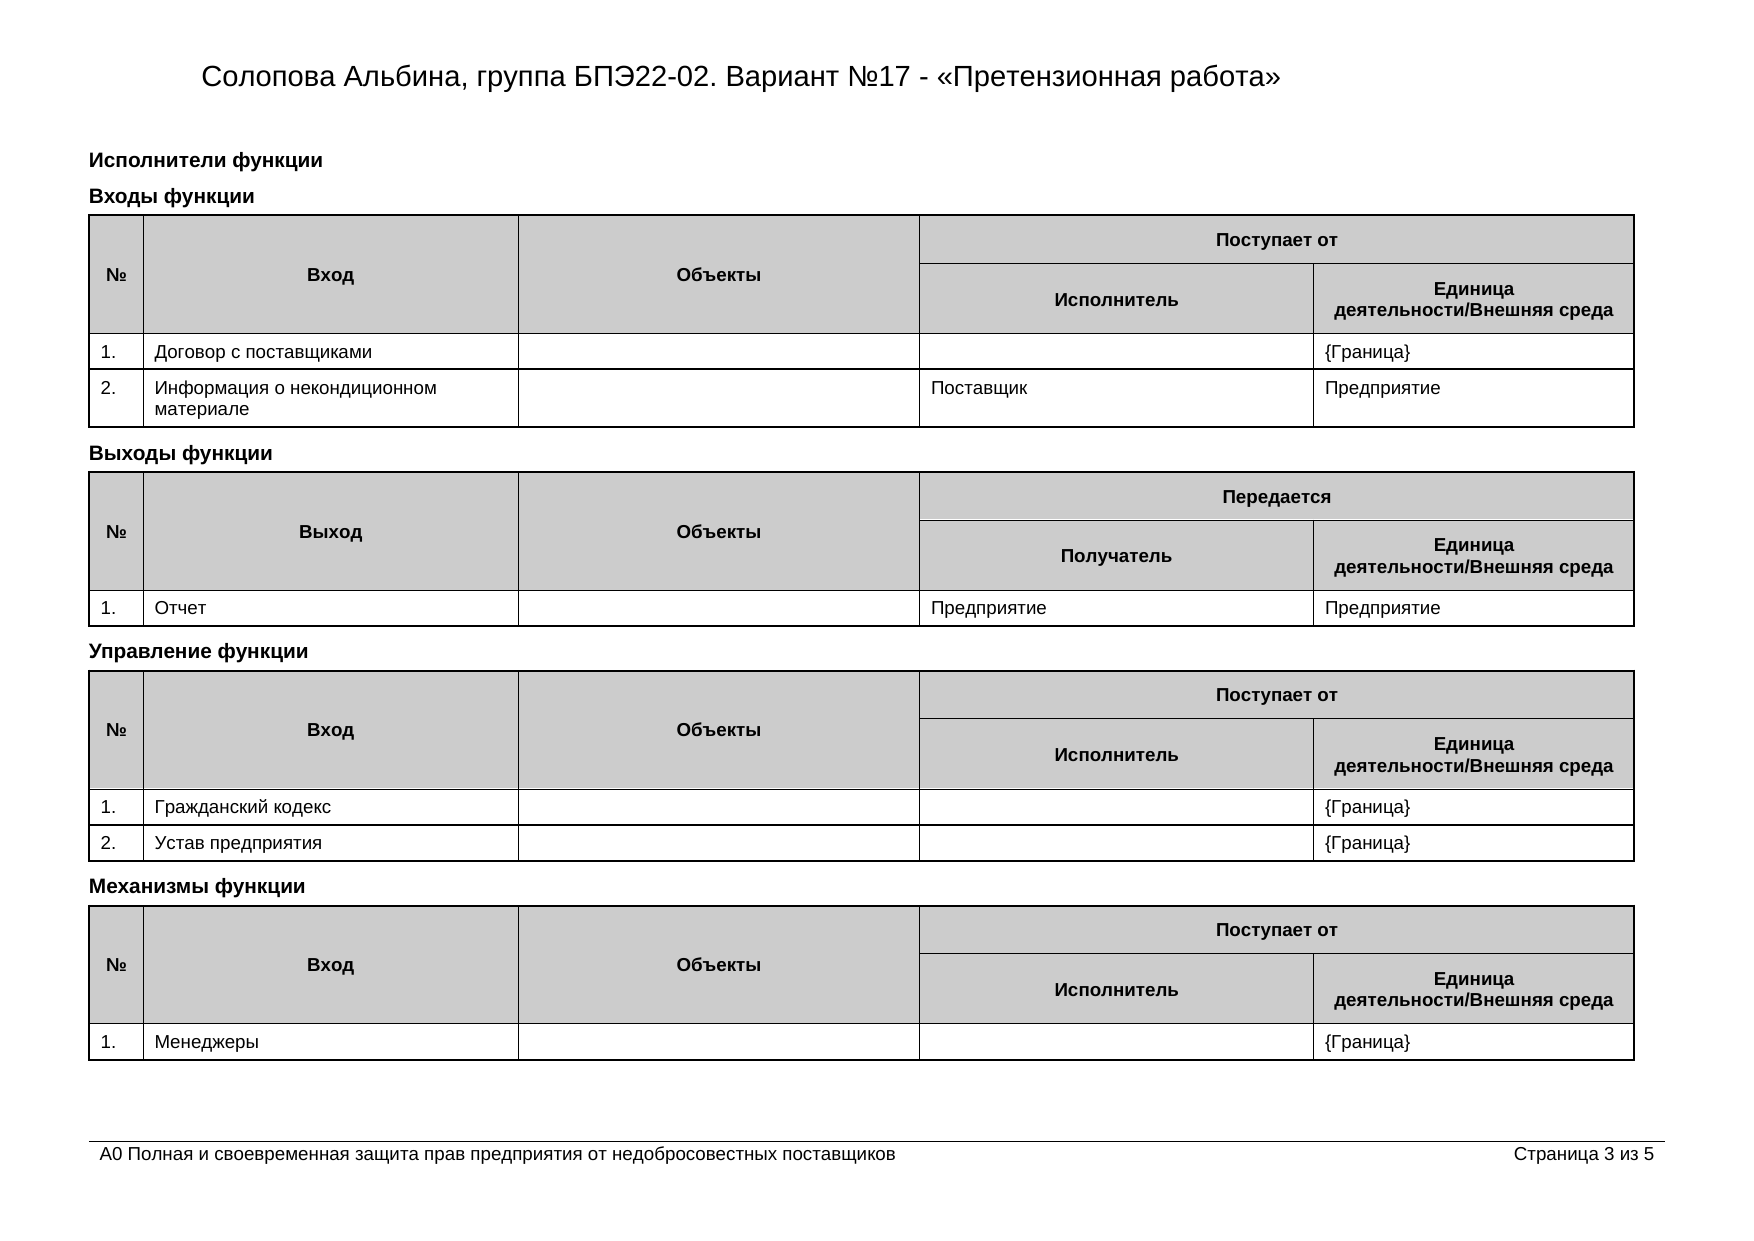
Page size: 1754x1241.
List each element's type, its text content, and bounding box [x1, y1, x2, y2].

table_cell [519, 591, 919, 625]
table_cell Получатель [920, 521, 1313, 590]
table_cell Единица деятельности/Внешняя среда [1314, 954, 1633, 1023]
table_cell 2. [90, 370, 143, 426]
table_header Поступает от [920, 672, 1633, 718]
table_cell 1. [90, 790, 143, 823]
table_cell [920, 790, 1313, 823]
table_header Передается [920, 473, 1633, 519]
table_cell 1. [90, 334, 143, 368]
table_cell {Граница} [1314, 1024, 1633, 1058]
table_header Вход [144, 907, 518, 1023]
table_cell Отчет [144, 591, 518, 625]
table_header Поступает от [920, 907, 1633, 953]
table_header № [90, 216, 143, 333]
table_cell {Граница} [1314, 826, 1633, 860]
table_cell Предприятие [1314, 370, 1633, 426]
table_cell [920, 826, 1313, 860]
subtitle Входы функции [89, 184, 1665, 208]
table_cell [519, 334, 919, 368]
table_header № [90, 672, 143, 788]
table_header Вход [144, 216, 518, 333]
subtitle Механизмы функции [89, 874, 1665, 898]
table_cell 1. [90, 1024, 143, 1058]
table_cell Исполнитель [920, 954, 1313, 1023]
table_header № [90, 473, 143, 590]
table_cell [519, 1024, 919, 1058]
table_header № [90, 907, 143, 1023]
table_header Объекты [519, 907, 919, 1023]
table_cell 2. [90, 826, 143, 860]
table_cell {Граница} [1314, 790, 1633, 823]
table_cell Поставщик [920, 370, 1313, 426]
table_cell Менеджеры [144, 1024, 518, 1058]
table_cell Исполнитель [920, 719, 1313, 788]
table_header Объекты [519, 672, 919, 788]
table_header Поступает от [920, 216, 1633, 263]
table_cell [519, 826, 919, 860]
table_cell Единица деятельности/Внешняя среда [1314, 719, 1633, 788]
table_cell {Граница} [1314, 334, 1633, 368]
table_cell Информация о некондиционном материале [144, 370, 518, 426]
table_cell 1. [90, 591, 143, 625]
table_cell Предприятие [920, 591, 1313, 625]
table_cell Договор с поставщиками [144, 334, 518, 368]
table_cell Единица деятельности/Внешняя среда [1314, 521, 1633, 590]
table_cell [519, 790, 919, 823]
table_header Объекты [519, 216, 919, 333]
table_cell Устав предприятия [144, 826, 518, 860]
table_cell [519, 370, 919, 426]
table_cell Предприятие [1314, 591, 1633, 625]
table_cell Единица деятельности/Внешняя среда [1314, 264, 1633, 333]
table_cell Гражданский кодекс [144, 790, 518, 823]
table_header Вход [144, 672, 518, 788]
table_header Объекты [519, 473, 919, 590]
subtitle Выходы функции [89, 441, 1665, 464]
table_cell [920, 334, 1313, 368]
table_cell Исполнитель [920, 264, 1313, 333]
subtitle Управление функции [89, 639, 1665, 663]
table_header Выход [144, 473, 518, 590]
table_cell [920, 1024, 1313, 1058]
subtitle Исполнители функции [89, 148, 1665, 172]
